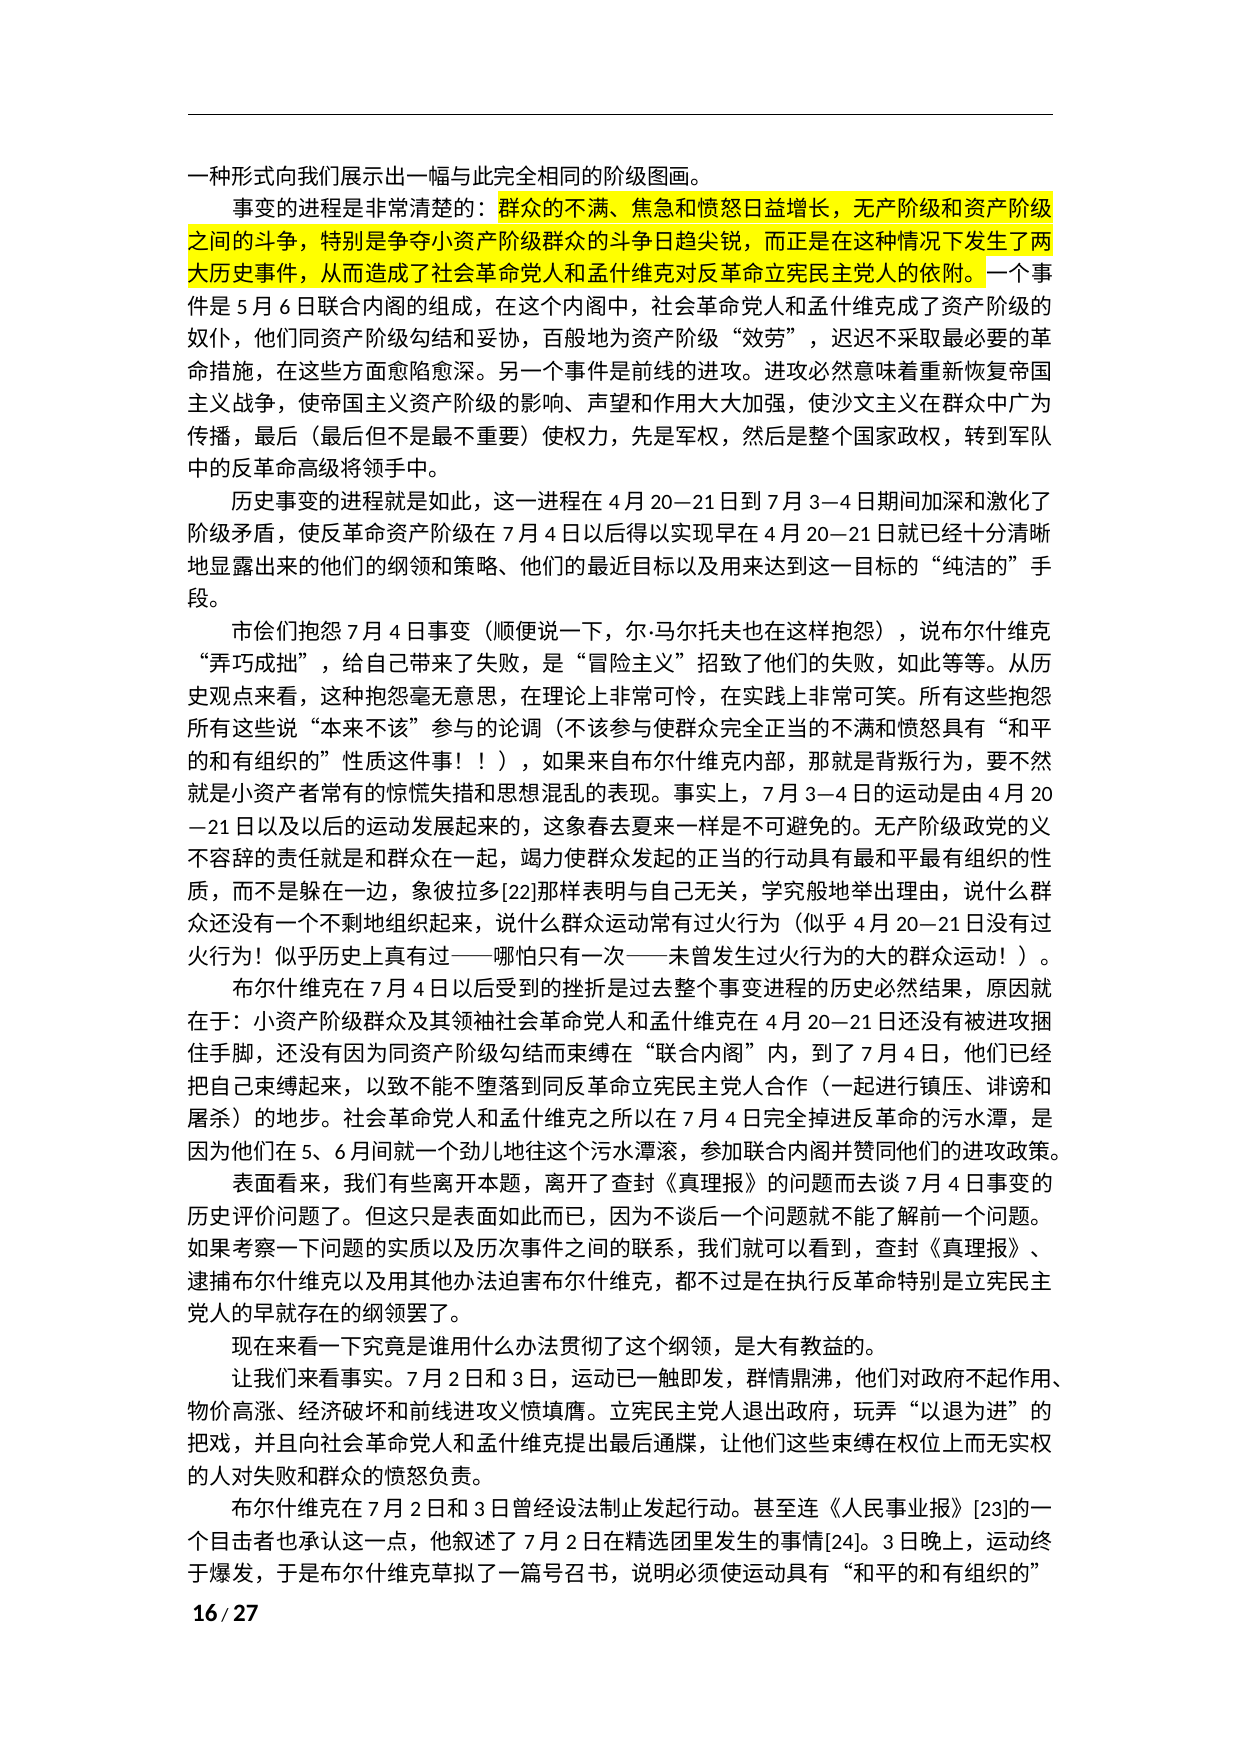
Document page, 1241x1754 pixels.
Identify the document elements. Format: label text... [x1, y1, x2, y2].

text 历史事变的进程就是如此，这一进程在4月20—21日到7月3—4日期间加深和激化了阶级矛盾，使反革命资产阶级在7月4日以后得以实现早在4月20—21日就已经十分清晰地显露出来的他们的纲领和策略、他们的最近目标以及用来达到这一目标的“纯洁的”手段。 [187, 483, 1053, 613]
text 让我们来看事实。7月2日和3日，运动已一触即发，群情鼎沸，他们对政府不起作用、物价高涨、经济破坏和前线进攻义愤填膺。立宪民主党人退出政府，玩弄“以退为进”的把戏，并且向社会革命党人和孟什维克提出最后通牒，让他们这些束缚在权位上而无实权的人对失败和群众的愤怒负责。 [187, 1361, 1053, 1491]
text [187, 158, 1053, 191]
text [187, 1491, 1053, 1588]
text 布尔什维克在7月4日以后受到的挫折是过去整个事变进程的历史必然结果，原因就在于：小资产阶级群众及其领袖社会革命党人和孟什维克在4月20—21日还没有被进攻捆住手脚，还没有因为同资产阶级勾结而束缚在“联合内阁”内，到了7月4日，他们已经把自己束缚起来，以致不能不堕落到同反革命立宪民主党人合作（一起进行镇压、诽谤和屠杀）的地步。社会革命党人和孟什维克之所以在7月4日完全掉进反革命的污水潭，是因为他们在5、6月间就一个劲儿地往这个污水潭滚，参加联合内阁并赞同他们的进攻政策。 [187, 971, 1053, 1166]
text 现在来看一下究竟是谁用什么办法贯彻了这个纲领，是大有教益的。 [187, 1328, 1053, 1361]
text 事变的进程是非常清楚的：群众的不满、焦急和愤怒日益增长，无产阶级和资产阶级之间的斗争，特别是争夺小资产阶级群众的斗争日趋尖锐，而正是在这种情况下发生了两大历史事件，从而造成了社会革命党人和孟什维克对反革命立宪民主党人的依附。一个事件是5月6日联合内阁的组成，在这个内阁中，社会革命党人和孟什维克成了资产阶级的奴仆，他们同资产阶级勾结和妥协，百般地为资产阶级“效劳”，迟迟不采取最必要的革命措施，在这些方面愈陷愈深。另一个事件是前线的进攻。进攻必然意味着重新恢复帝国主义战争，使帝国主义资产阶级的影响、声望和作用大大加强，使沙文主义在群众中广为传播，最后（最后但不是最不重要）使权力，先是军权，然后是整个国家政权，转到军队中的反革命高级将领手中。 [187, 191, 1053, 483]
text 表面看来，我们有些离开本题，离开了查封《真理报》的问题而去谈7月4日事变的历史评价问题了。但这只是表面如此而已，因为不谈后一个问题就不能了解前一个问题。如果考察一下问题的实质以及历次事件之间的联系，我们就可以看到，查封《真理报》、逮捕布尔什维克以及用其他办法迫害布尔什维克，都不过是在执行反革命特别是立宪民主党人的早就存在的纲领罢了。 [187, 1166, 1053, 1328]
text 市侩们抱怨7月4日事变（顺便说一下，尔·马尔托夫也在这样抱怨），说布尔什维克“弄巧成拙”，给自己带来了失败，是“冒险主义”招致了他们的失败，如此等等。从历史观点来看，这种抱怨毫无意思，在理论上非常可怜，在实践上非常可笑。所有这些抱怨，所有这些说“本来不该”参与的论调（不该参与使群众完全正当的不满和愤怒具有“和平的和有组织的”性质这件事！！），如果来自布尔什维克内部，那就是背叛行为，要不然就是小资产者常有的惊慌失措和思想混乱的表现。事实上，7月3—4日的运动是由4月20—21日以及以后的运动发展起来的，这象春去夏来一样是不可避免的。无产阶级政党的义不容辞的责任就是和群众在一起，竭力使群众发起的正当的行动具有最和平最有组织的性质，而不是躲在一边，象彼拉多[22]那样表明与自己无关，学究般地举出理由，说什么群众还没有一个不剩地组织起来，说什么群众运动常有过火行为（似乎4月20—21日没有过火行为！似乎历史上真有过——哪怕只有一次——未曾发生过火行为的大的群众运动！）。 [187, 613, 1053, 971]
